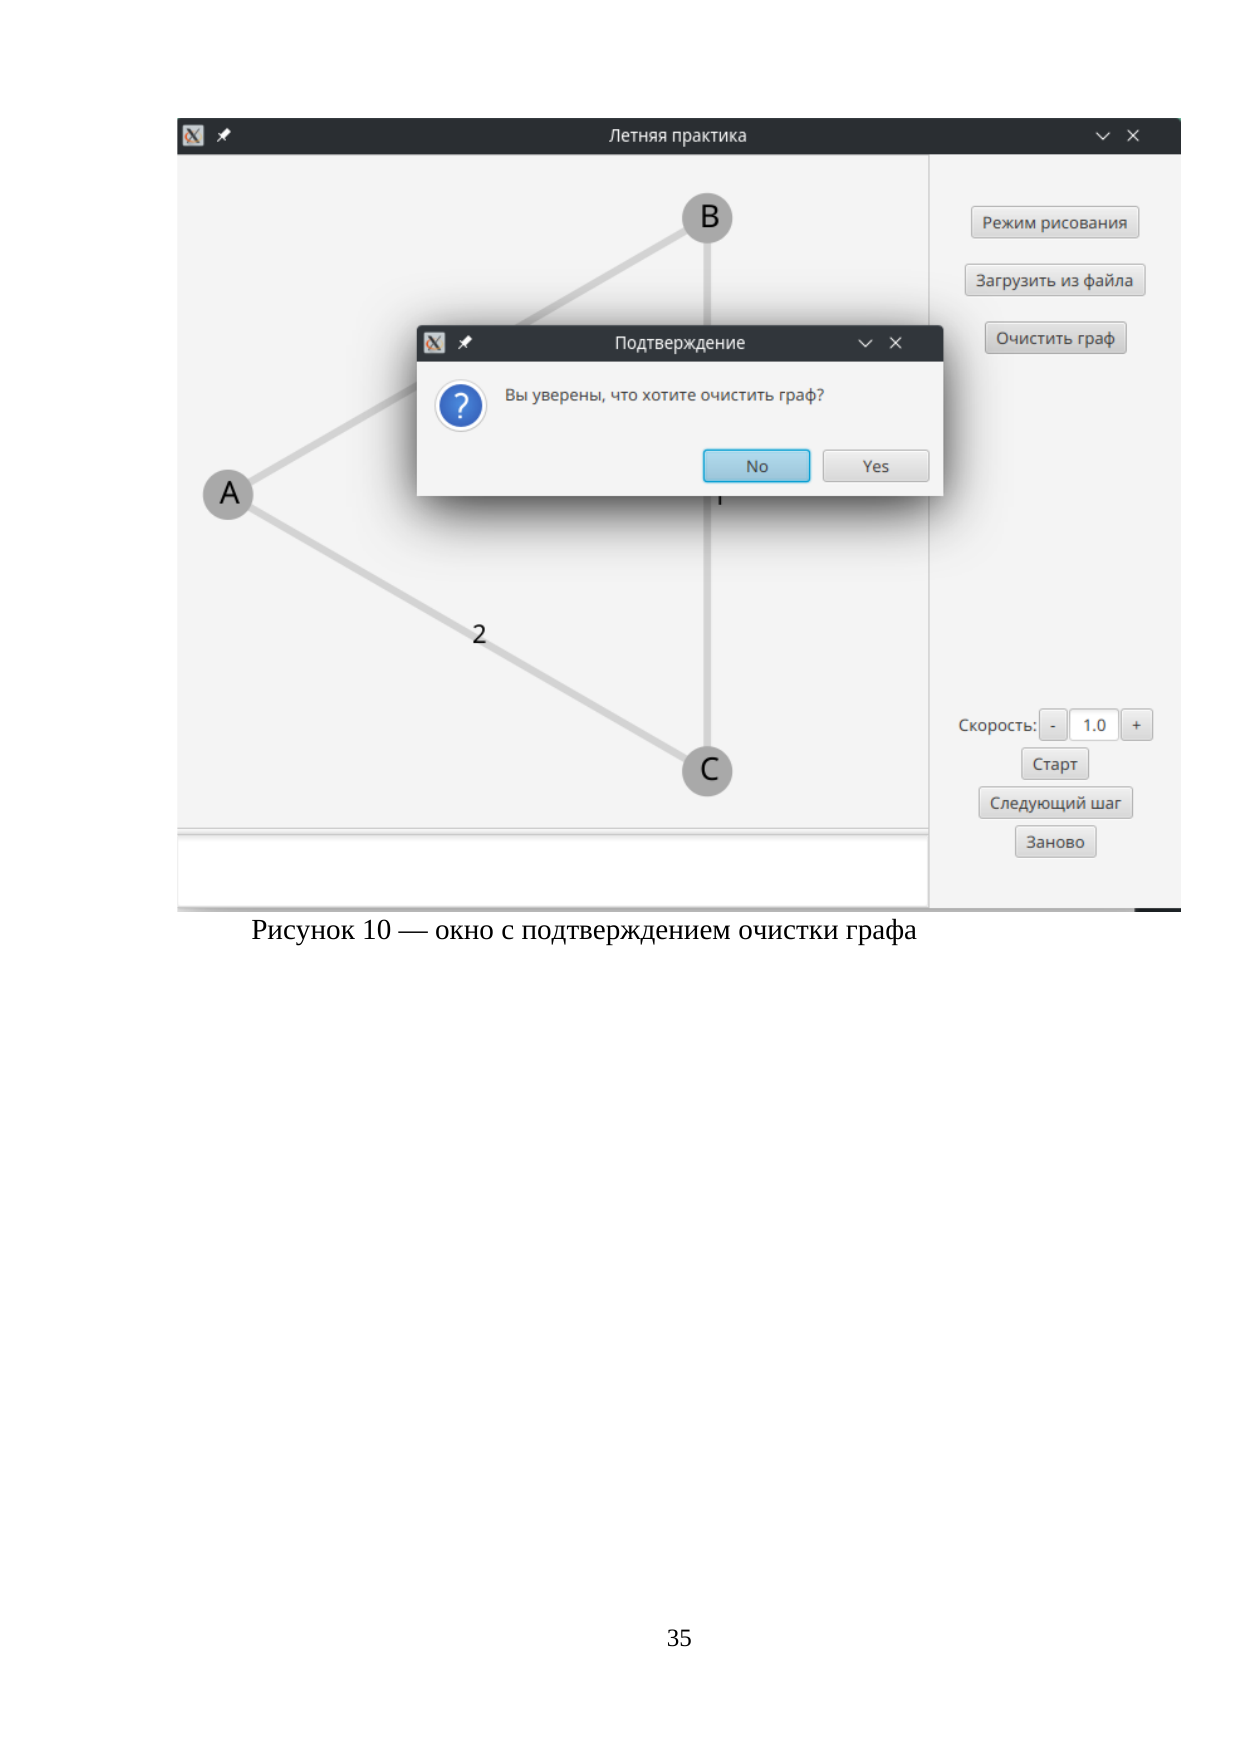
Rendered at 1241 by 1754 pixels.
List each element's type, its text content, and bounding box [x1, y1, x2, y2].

picture [177, 118, 1181, 912]
text Рисунок 10 — окно с подтверждением очистки графа [177, 912, 1181, 946]
